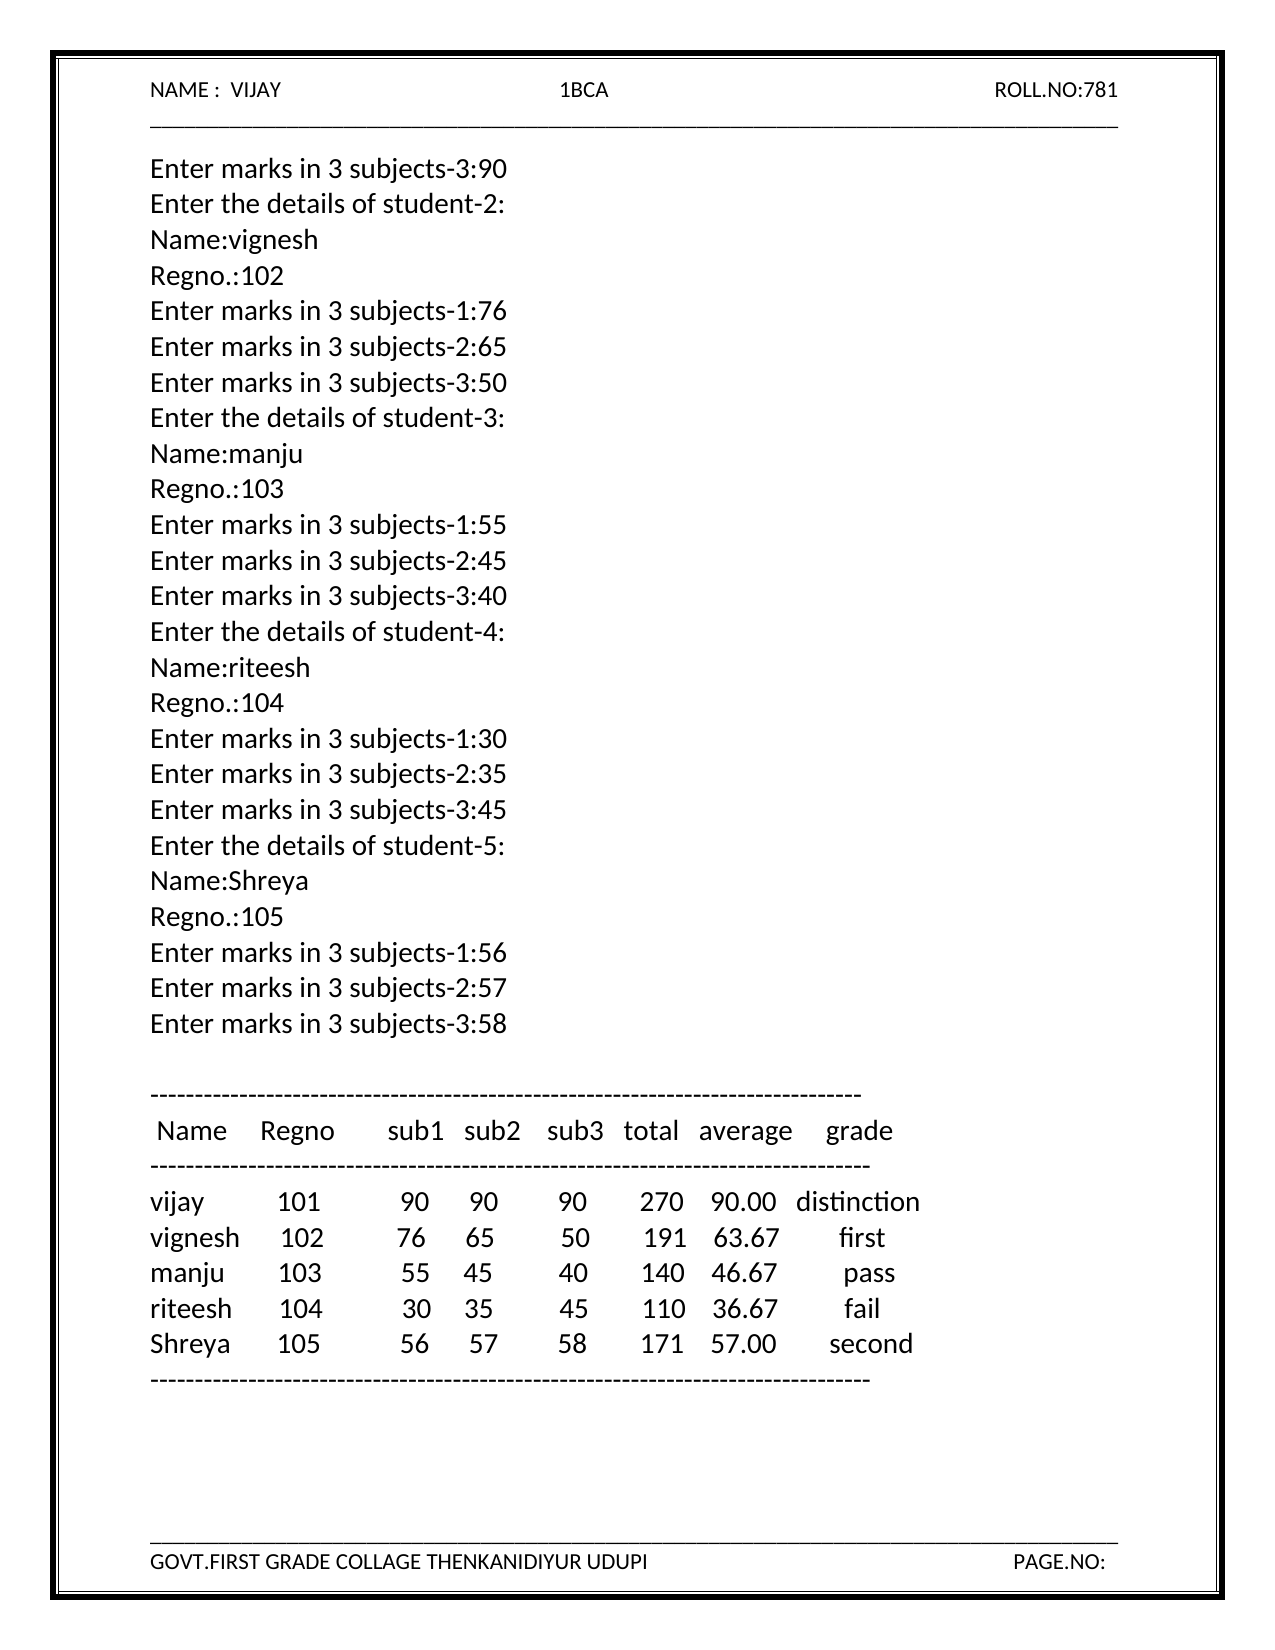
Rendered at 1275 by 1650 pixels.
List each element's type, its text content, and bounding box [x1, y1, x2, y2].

text Enter marks in 3 subjects-2:65 [150, 328, 1125, 364]
text Enter the details of student-5: [150, 827, 1125, 862]
text Enter marks in 3 subjects-3:58 [150, 1005, 1125, 1041]
text --------------------------------------------------------------------------------- [150, 1147, 1125, 1183]
text Enter marks in 3 subjects-1:56 [150, 934, 1125, 969]
text vignesh 102 76 65 50 191 63.67 first [150, 1219, 1125, 1254]
text Enter marks in 3 subjects-1:30 [150, 720, 1125, 756]
text Enter marks in 3 subjects-2:45 [150, 542, 1125, 577]
text Name Regno sub1 sub2 sub3 total average grade [150, 1112, 1125, 1147]
text Name:Shreya [150, 862, 1125, 898]
text Name:vignesh [150, 221, 1125, 257]
text Enter marks in 3 subjects-3:90 [150, 150, 1125, 186]
text Regno.:102 [150, 257, 1125, 292]
text Regno.:103 [150, 471, 1125, 506]
text Regno.:105 [150, 898, 1125, 934]
text Enter the details of student-3: [150, 399, 1125, 435]
text Enter marks in 3 subjects-2:35 [150, 756, 1125, 791]
text -------------------------------------------------------------------------------- [150, 1076, 1125, 1112]
text Enter the details of student-4: [150, 613, 1125, 649]
text Enter the details of student-2: [150, 186, 1125, 221]
text riteesh 104 30 35 45 110 36.67 fail [150, 1290, 1125, 1326]
text --------------------------------------------------------------------------------- [150, 1361, 1125, 1397]
text Enter marks in 3 subjects-3:50 [150, 364, 1125, 399]
text Enter marks in 3 subjects-3:45 [150, 791, 1125, 827]
text Enter marks in 3 subjects-3:40 [150, 577, 1125, 613]
text Shreya 105 56 57 58 171 57.00 second [150, 1326, 1125, 1361]
text vijay 101 90 90 90 270 90.00 distinction [150, 1183, 1125, 1219]
text Enter marks in 3 subjects-1:76 [150, 292, 1125, 328]
text Name:riteesh [150, 649, 1125, 684]
text Enter marks in 3 subjects-1:55 [150, 506, 1125, 542]
text manju 103 55 45 40 140 46.67 pass [150, 1254, 1125, 1290]
text Name:manju [150, 435, 1125, 471]
text Regno.:104 [150, 684, 1125, 720]
text Enter marks in 3 subjects-2:57 [150, 969, 1125, 1005]
